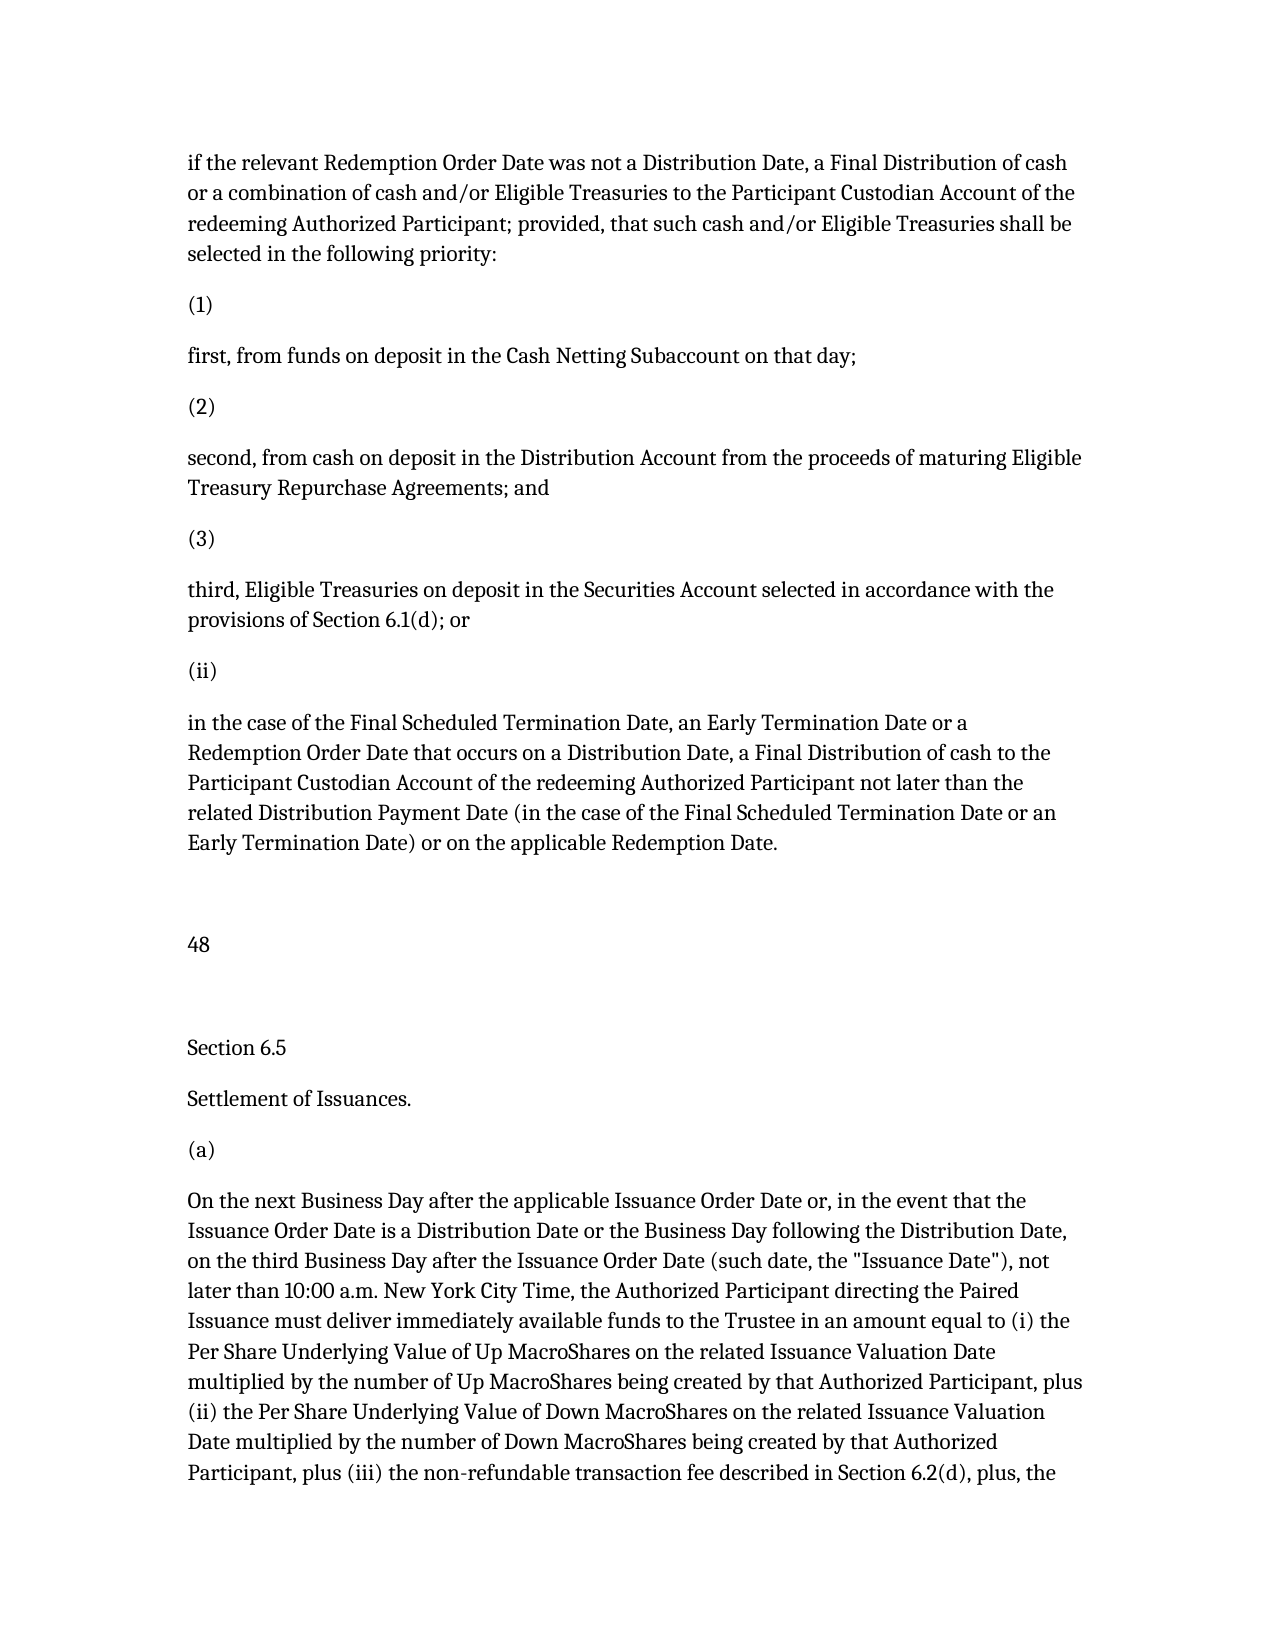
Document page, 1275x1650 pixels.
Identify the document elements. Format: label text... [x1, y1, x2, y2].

text (2) [187, 394, 1087, 420]
text Settlement of Issuances. [187, 1085, 1087, 1112]
text if the relevant Redemption Order Date was not a Distribution Date, a Final Distribution of cash or a combination of cash and/or Eligible Treasuries to the Participant Custodian Account of the redeeming Authorized Participant; provided, that such cash and/or Eligible Treasuries shall be selected in the following priority: [187, 150, 1087, 267]
text Section 6.5 [187, 1034, 1087, 1061]
text first, from funds on deposit in the Cash Netting Subaccount on that day; [187, 343, 1087, 369]
text (3) [187, 526, 1087, 552]
text (1) [187, 292, 1087, 318]
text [187, 1187, 1087, 1486]
text in the case of the Final Scheduled Termination Date, an Early Termination Date or a Redemption Order Date that occurs on a Distribution Date, a Final Distribution of cash to the Participant Custodian Account of the redeeming Authorized Participant not later than the related Distribution Payment Date (in the case of the Final Scheduled Termination Date or an Early Termination Date) or on the applicable Redemption Date. [187, 709, 1087, 857]
text (a) [187, 1136, 1087, 1163]
text third, Eligible Treasuries on deposit in the Securities Account selected in accordance with the provisions of Section 6.1(d); or [187, 577, 1087, 634]
text second, from cash on deposit in the Distribution Account from the proceeds of maturing Eligible Treasury Repurchase Agreements; and [187, 445, 1087, 501]
text (ii) [187, 658, 1087, 685]
text 48 [187, 932, 1087, 959]
